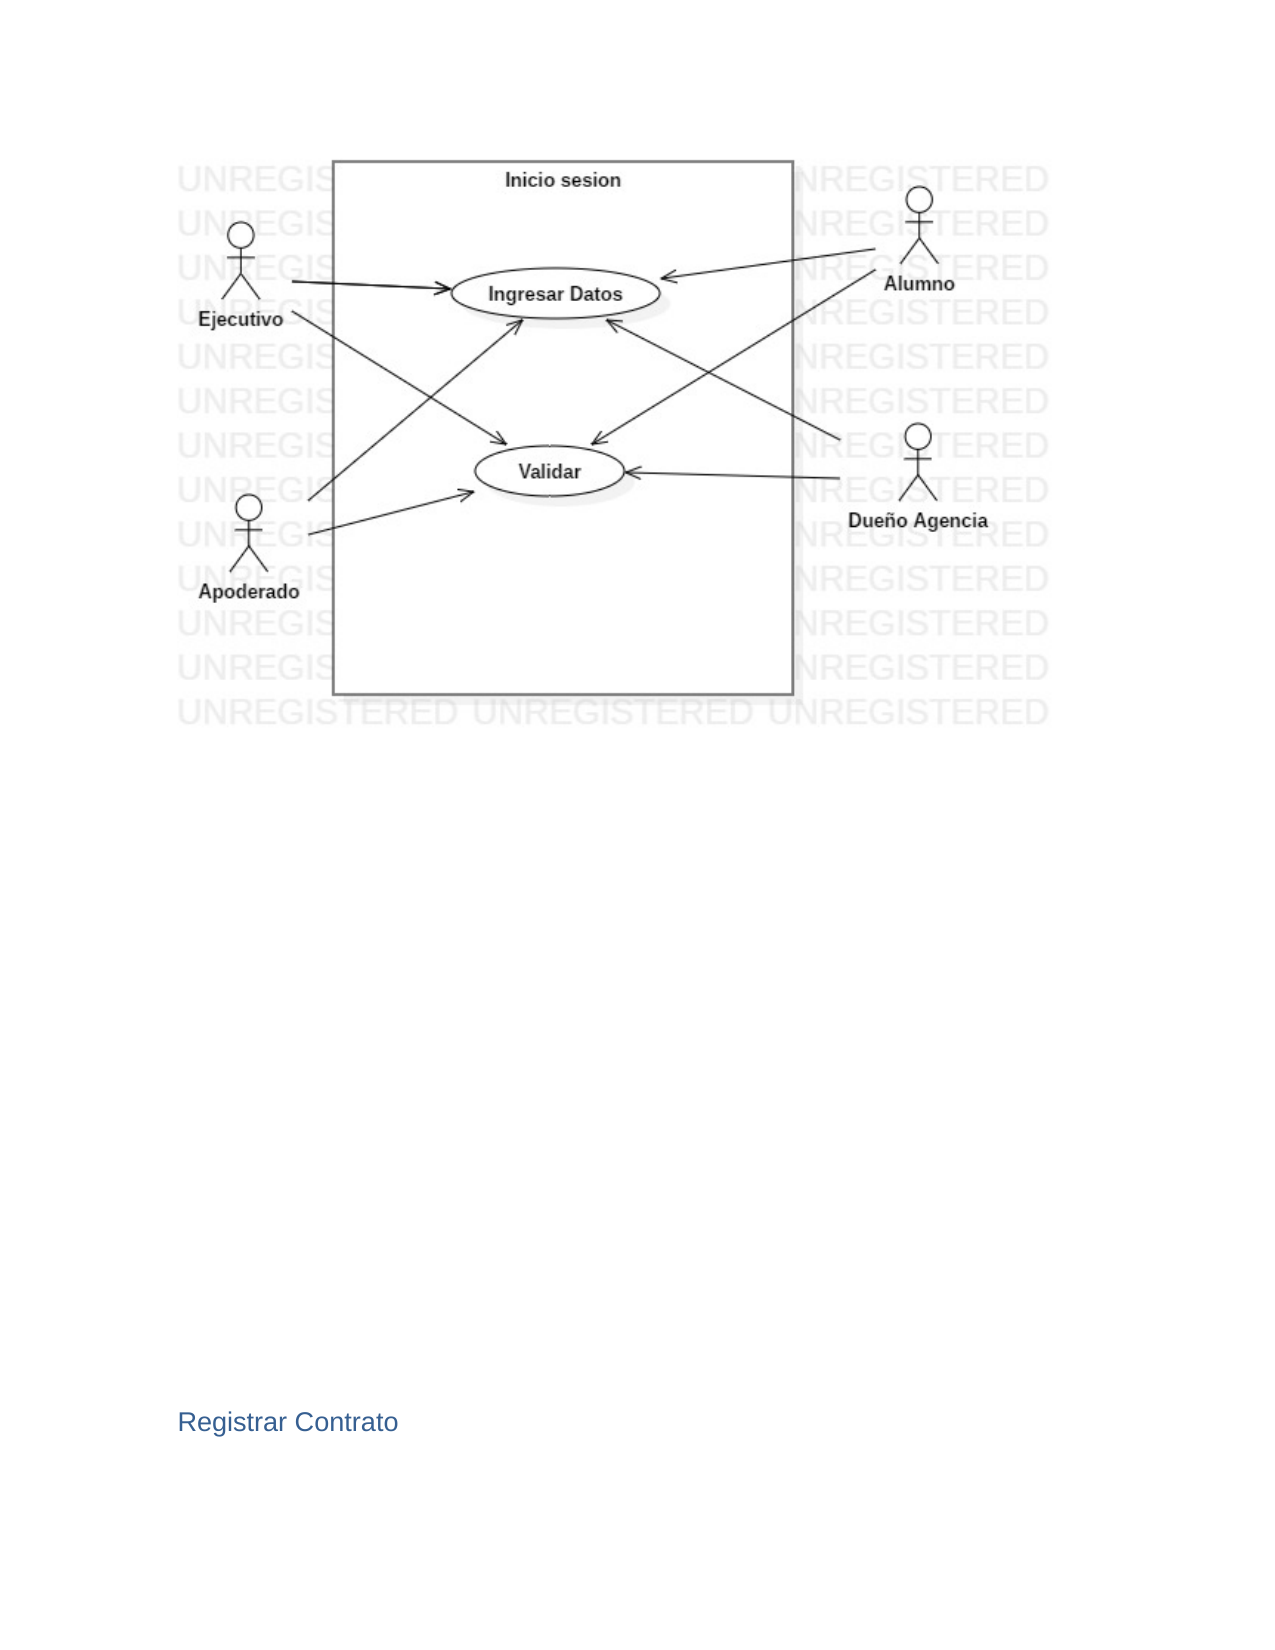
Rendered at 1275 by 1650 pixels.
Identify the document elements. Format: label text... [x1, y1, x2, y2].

picture [177, 147, 1053, 754]
text Registrar Contrato [177, 1406, 1098, 1437]
